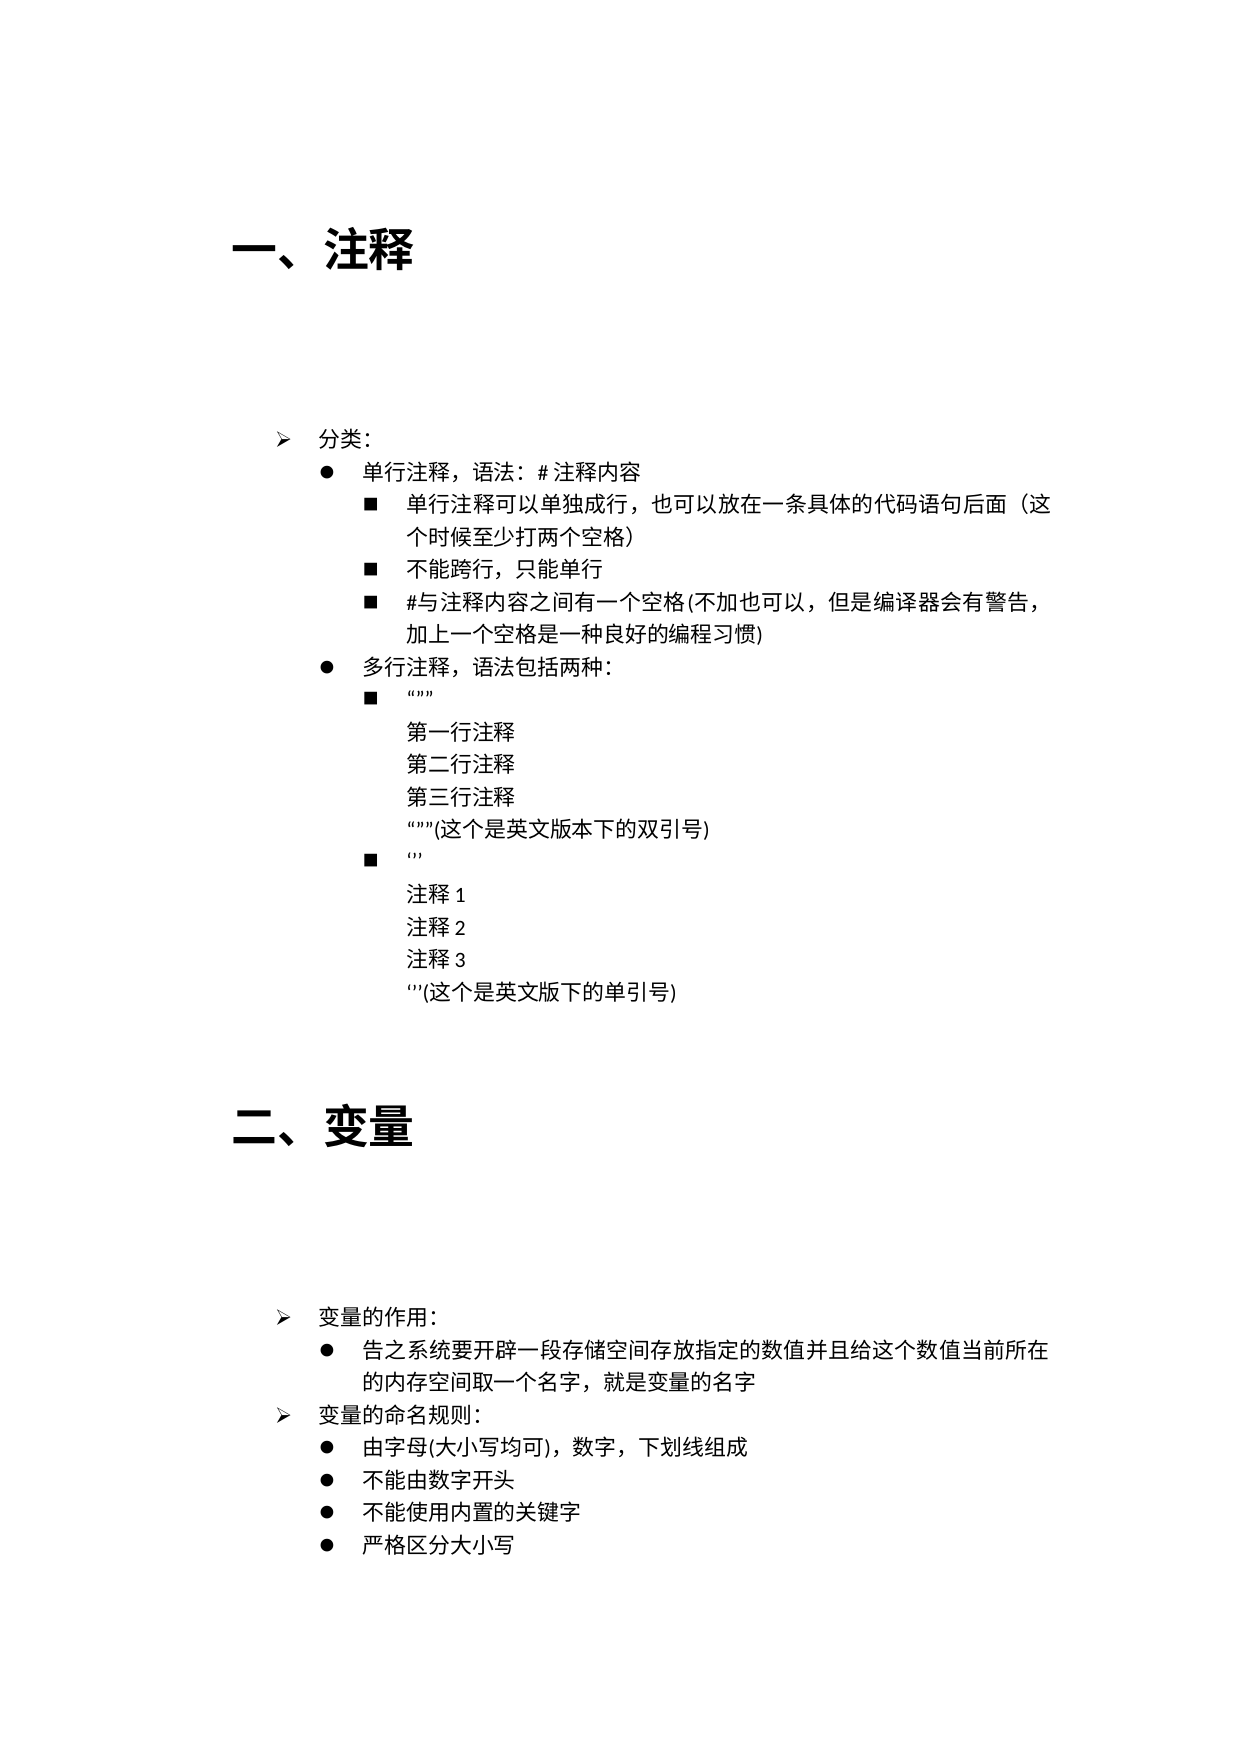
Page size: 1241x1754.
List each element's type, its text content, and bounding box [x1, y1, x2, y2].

list 变量的命名规则： [275, 1397, 1053, 1430]
list ‘’’(这个是英文版下的单引号) [362, 974, 1053, 1007]
list 不能使用内置的关键字 [319, 1495, 1053, 1527]
list 不能跨行，只能单行 [362, 552, 1053, 584]
list 注释1 [362, 877, 1053, 909]
list 第三行注释 [362, 779, 1053, 812]
list 单行注释可以单独成行，也可以放在一条具体的代码语句后面（这个时候至少打两个空格） [362, 487, 1053, 552]
list 单行注释，语法：# 注释内容 [319, 454, 1053, 487]
list 第二行注释 [362, 747, 1053, 779]
list “”” [362, 682, 1053, 714]
list 注释2 [362, 909, 1053, 942]
list “””(这个是英文版本下的双引号) [362, 812, 1053, 844]
list 告之系统要开辟一段存储空间存放指定的数值并且给这个数值当前所在的内存空间取一个名字，就是变量的名字 [319, 1332, 1053, 1397]
list 分类： [275, 422, 1053, 454]
list #与注释内容之间有一个空格(不加也可以，但是编译器会有警告，加上一个空格是一种良好的编程习惯) [362, 584, 1053, 649]
list 变量的作用： [275, 1300, 1053, 1332]
list 多行注释，语法包括两种： [319, 649, 1053, 682]
subtitle 变量 [187, 1075, 1053, 1172]
list 注释3 [362, 942, 1053, 974]
list 第一行注释 [362, 714, 1053, 747]
list 严格区分大小写 [319, 1527, 1053, 1560]
list 由字母(大小写均可)，数字，下划线组成 [319, 1430, 1053, 1462]
list ‘’’ [362, 844, 1053, 877]
subtitle 注释 [187, 197, 1053, 295]
list 不能由数字开头 [319, 1462, 1053, 1495]
